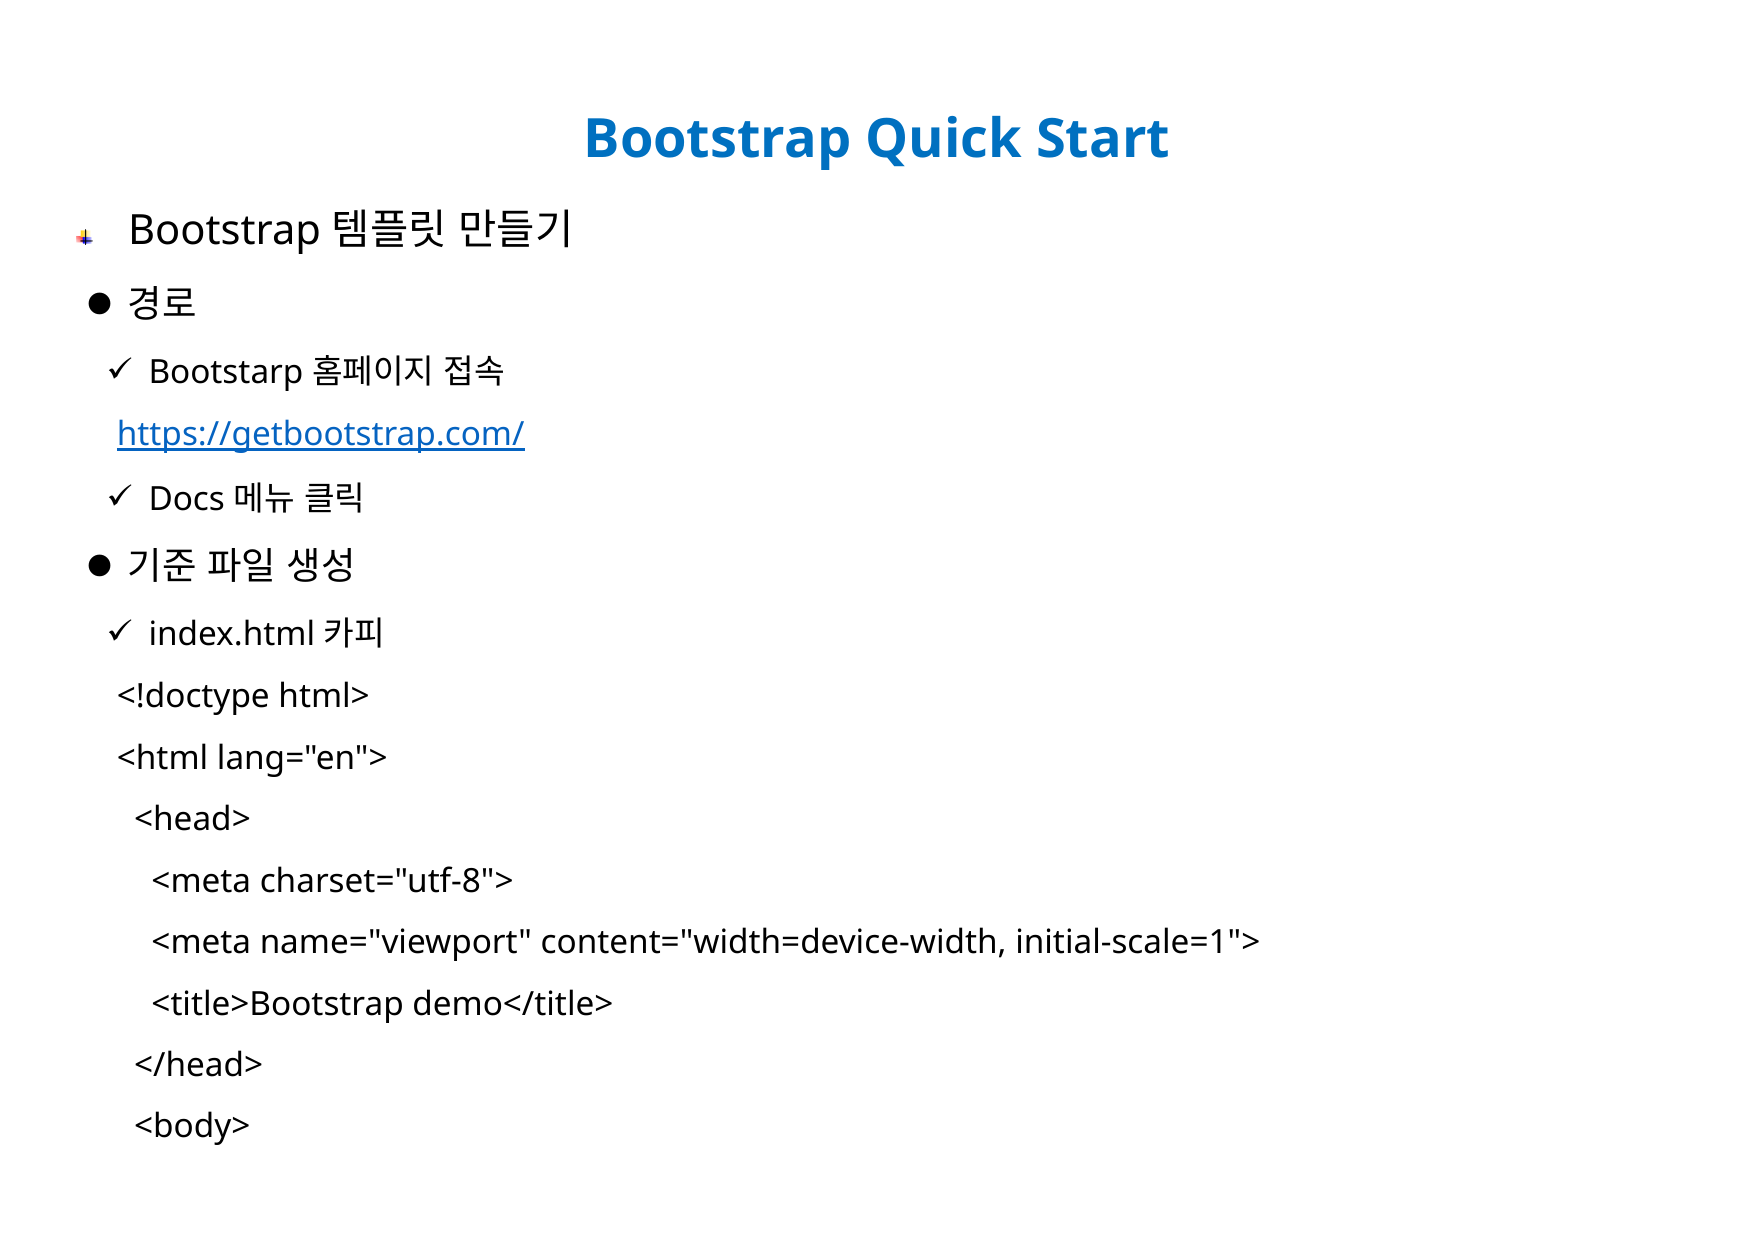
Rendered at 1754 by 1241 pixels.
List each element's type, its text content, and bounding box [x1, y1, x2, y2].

text index.html 카피 [106, 607, 1658, 656]
text Bootstarp 홈페이지 접속 [106, 345, 1658, 393]
text <meta charset="utf-8"> [117, 856, 1658, 902]
text <title>Bootstrap demo</title> [117, 979, 1658, 1025]
text </head> [117, 1041, 1658, 1086]
text <html lang="en"> [117, 733, 1658, 779]
text Bootstrap Quick Start [75, 100, 1679, 174]
text 기준 파일 생성 [85, 536, 1658, 590]
text <head> [117, 795, 1658, 840]
text <body> [117, 1102, 1658, 1148]
text <meta name="viewport" content="width=device-width, initial-scale=1"> [117, 918, 1658, 963]
text Bootstrap 템플릿 만들기 [75, 196, 1658, 257]
text Docs 메뉴 클릭 [106, 471, 1658, 520]
text https://getbootstrap.com/ [117, 410, 1658, 455]
text <!doctype html> [117, 672, 1658, 717]
picture [76, 228, 93, 245]
text 경로 [85, 274, 1658, 328]
